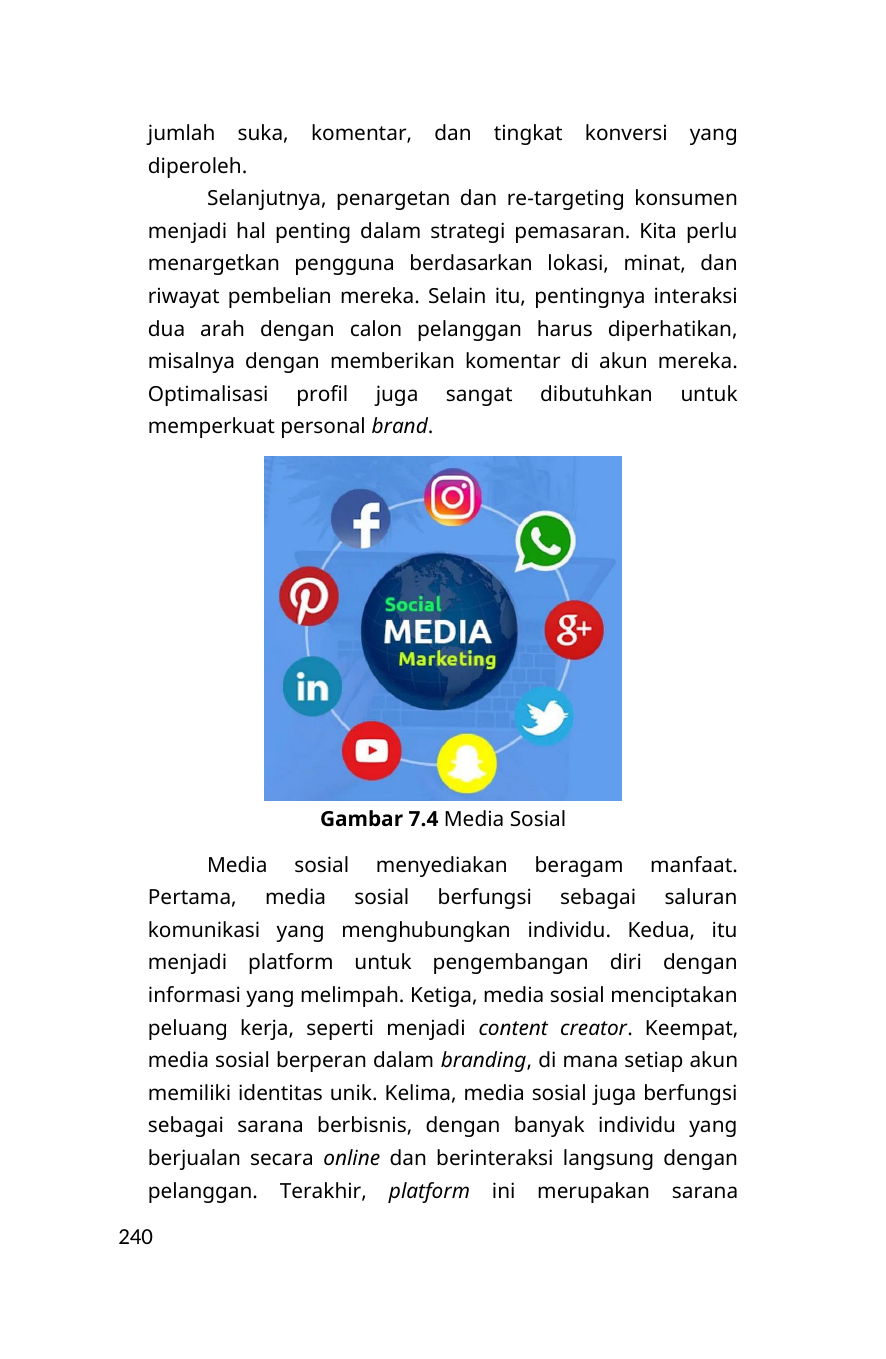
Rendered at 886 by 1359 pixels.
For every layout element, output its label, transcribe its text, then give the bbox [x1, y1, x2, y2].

text Selanjutnya, penargetan dan re-targeting konsumen menjadi hal penting dalam strategi pemasaran. Kita perlu menargetkan pengguna berdasarkan lokasi, minat, dan riwayat pembelian mereka. Selain itu, pentingnya interaksi dua arah dengan calon pelanggan harus diperhatikan, misalnya dengan memberikan komentar di akun mereka. Optimalisasi profil juga sangat dibutuhkan untuk memperkuat personal brand. [148, 183, 738, 440]
picture [264, 456, 622, 801]
text Gambar 7.4 Media Sosial [148, 804, 738, 833]
